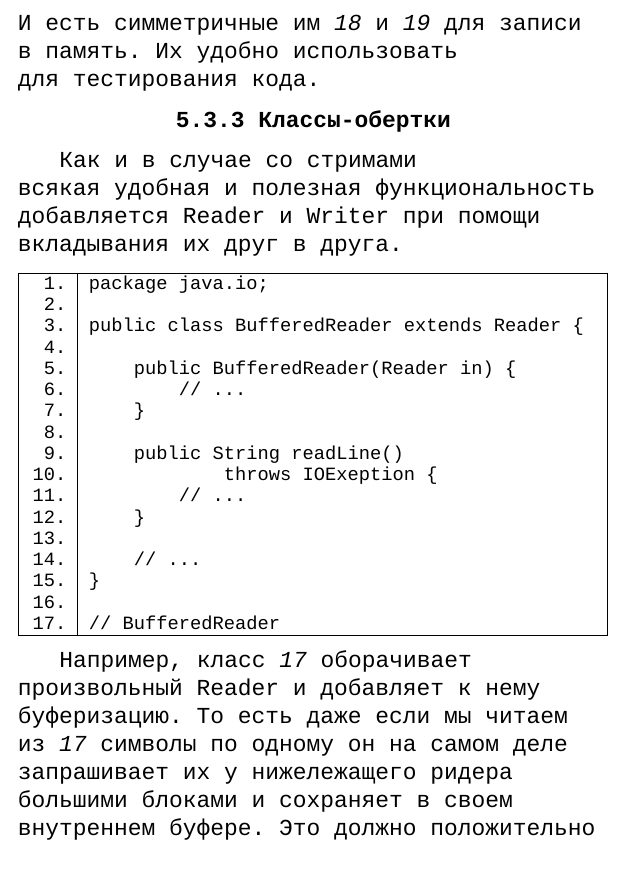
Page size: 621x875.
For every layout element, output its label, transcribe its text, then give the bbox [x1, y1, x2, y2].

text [18, 12, 608, 93]
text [18, 648, 608, 842]
text Как и в случае со стримами всякая удобная и полезная функциональность добавляется Reader и Writer при помощи вкладывания их друг в друга. [18, 148, 608, 258]
table_header 1. 2. 3. 4. 5. 6. 7. 8. 9. 10. 11. 12. 13. 14. 15. 16. 17. [19, 274, 77, 635]
table_header package java.io; public class BufferedReader extends Reader { public BufferedReader(Reader in) { // ... } public String readLine() throws IOExeption { // ... } // ... } // BufferedReader [78, 274, 607, 635]
text 5.3.3 Классы-обертки [18, 108, 608, 134]
